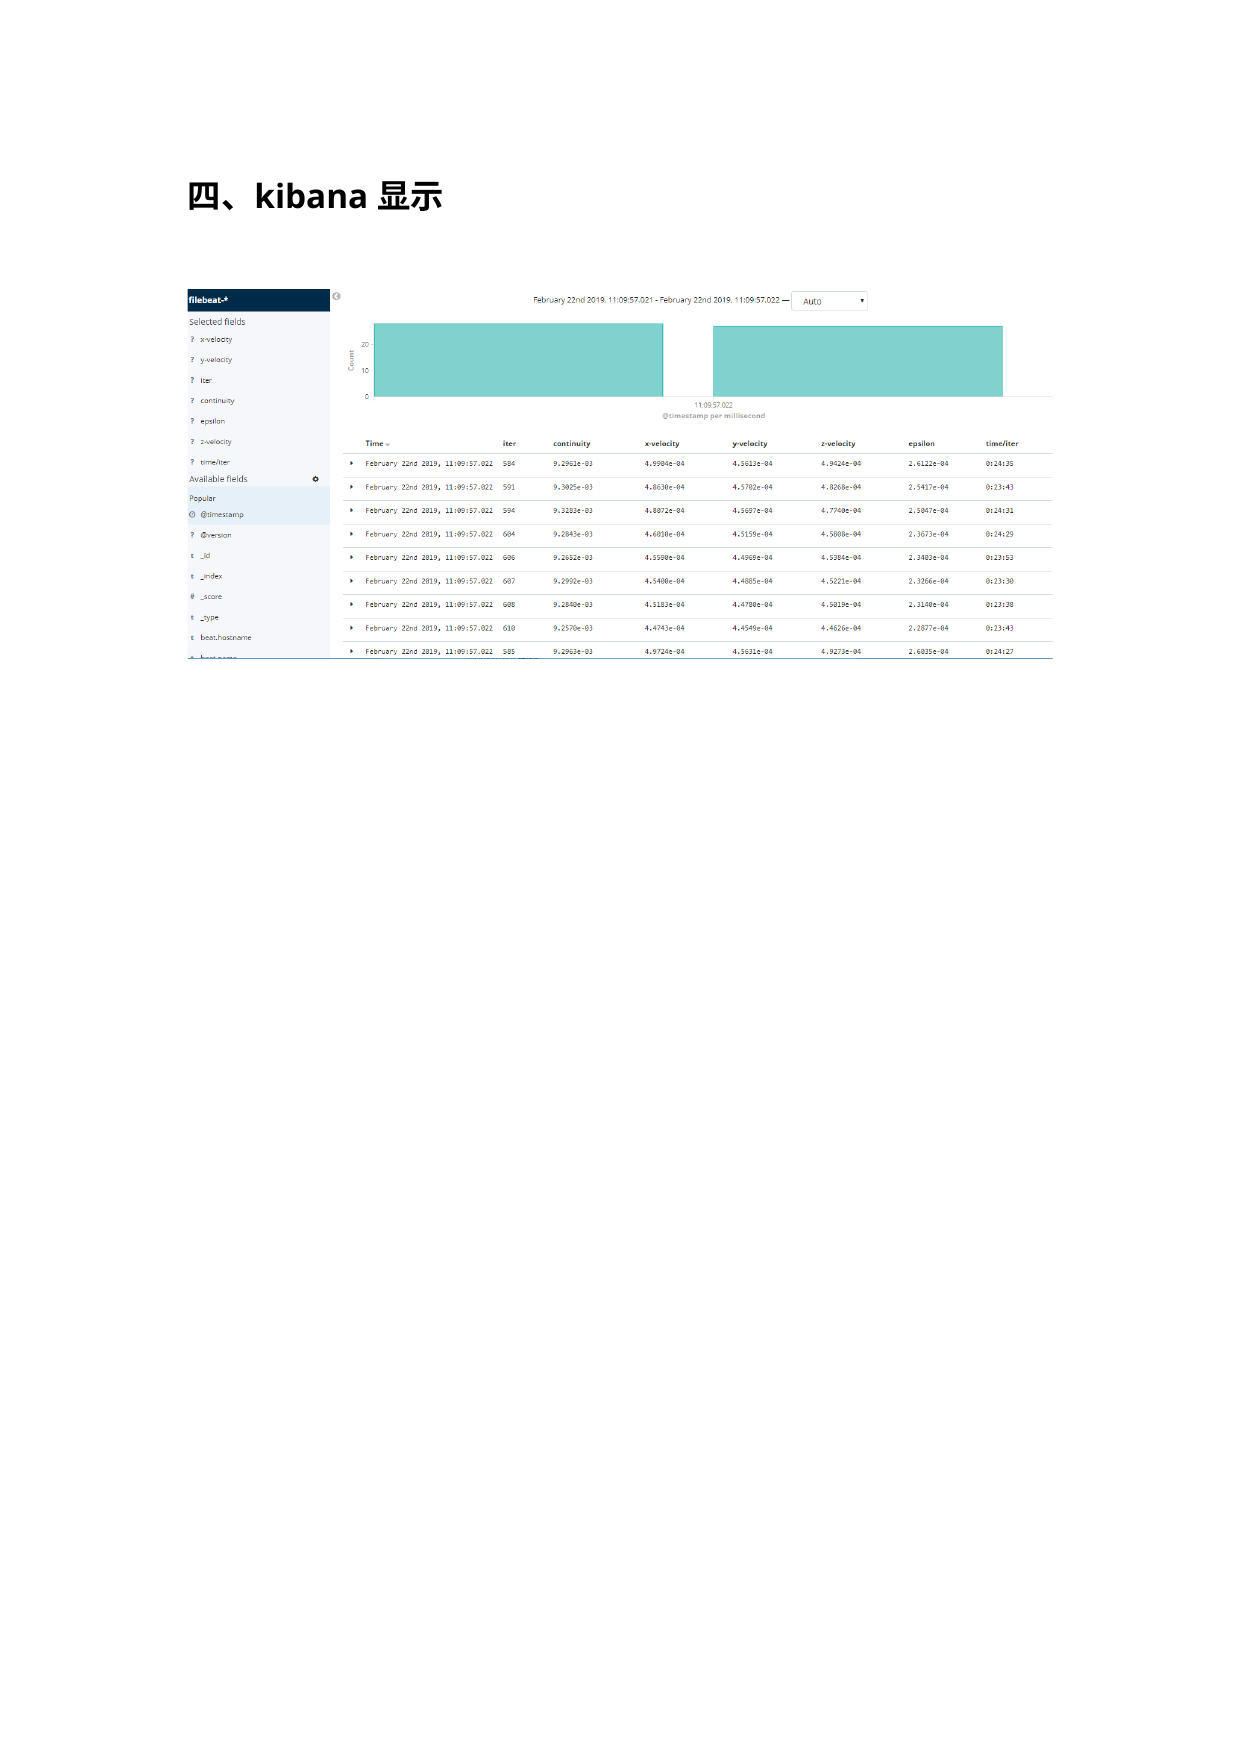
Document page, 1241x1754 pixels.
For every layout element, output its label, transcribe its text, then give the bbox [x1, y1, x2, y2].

picture [187, 289, 1053, 659]
subtitle 四、kibana 显示 [187, 162, 1053, 227]
